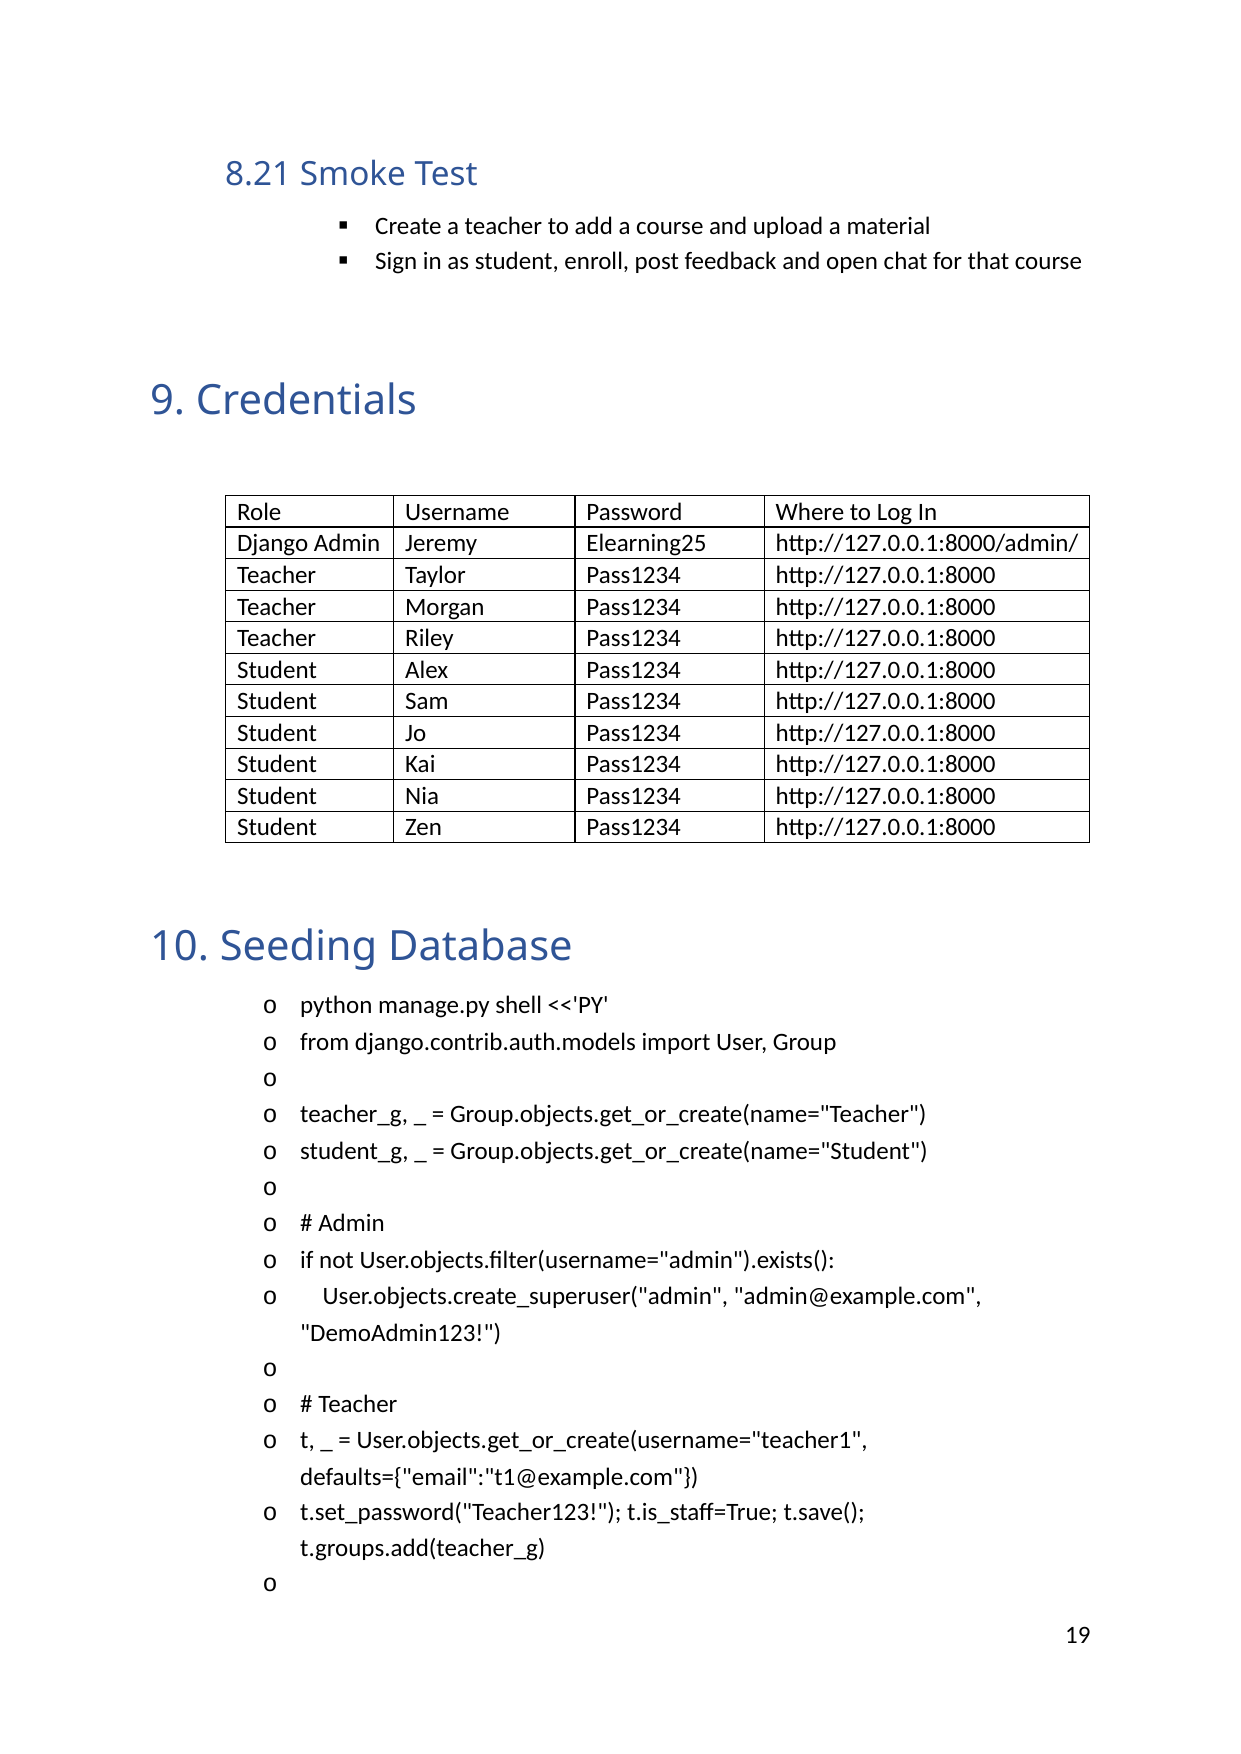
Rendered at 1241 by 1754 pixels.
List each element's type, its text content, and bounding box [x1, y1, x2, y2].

list User.objects.create_superuser("admin", "admin@example.com", "DemoAdmin123!") [262, 1280, 1090, 1347]
table_cell Student [226, 812, 393, 842]
table_cell Teacher [226, 591, 393, 621]
list python manage.py shell <<'PY' [262, 989, 1090, 1021]
table_cell Pass1234 [576, 780, 764, 811]
table_cell Taylor [394, 559, 574, 589]
table_cell Student [226, 685, 393, 716]
table_cell http://127.0.0.1:8000 [765, 622, 1089, 653]
list t, _ = User.objects.get_or_create(username="teacher1", defaults={"email":"t1@example.com"}) [262, 1424, 1090, 1491]
table_cell Riley [394, 622, 574, 653]
table_cell Jeremy [394, 528, 574, 558]
list if not User.objects.filter(username="admin").exists(): [262, 1244, 1090, 1276]
table_cell Pass1234 [576, 685, 764, 716]
table_cell Pass1234 [576, 591, 764, 621]
list # Teacher [262, 1388, 1090, 1420]
list from django.contrib.auth.models import User, Group [262, 1026, 1090, 1057]
table_cell Django Admin [226, 528, 393, 558]
table_cell Teacher [226, 559, 393, 589]
table_header Username [394, 496, 574, 526]
table_cell Zen [394, 812, 574, 842]
subtitle 10. Seeding Database [150, 916, 1090, 972]
subtitle 8.21 Smoke Test [150, 150, 1090, 195]
table_cell Teacher [226, 622, 393, 653]
list Sign in as student, enroll, post feedback and open chat for that course [337, 246, 1090, 276]
table_header Password [576, 496, 764, 526]
list Create a teacher to add a course and upload a material [337, 211, 1090, 241]
table_cell http://127.0.0.1:8000 [765, 559, 1089, 589]
table_cell Sam [394, 685, 574, 716]
table_cell Jo [394, 717, 574, 747]
table_cell Pass1234 [576, 622, 764, 653]
table_cell Pass1234 [576, 654, 764, 684]
table_cell Pass1234 [576, 717, 764, 747]
table_cell http://127.0.0.1:8000 [765, 749, 1089, 779]
table_cell http://127.0.0.1:8000 [765, 654, 1089, 684]
table_cell Nia [394, 780, 574, 811]
table_cell Student [226, 717, 393, 747]
table_cell Student [226, 780, 393, 811]
table_header Where to Log In [765, 496, 1089, 526]
table_cell Student [226, 749, 393, 779]
list student_g, _ = Group.objects.get_or_create(name="Student") [262, 1135, 1090, 1167]
subtitle 9. Credentials [150, 370, 1090, 426]
table_cell Student [226, 654, 393, 684]
table_cell http://127.0.0.1:8000 [765, 591, 1089, 621]
list # Admin [262, 1207, 1090, 1239]
table_cell Kai [394, 749, 574, 779]
table_cell Morgan [394, 591, 574, 621]
table_cell Pass1234 [576, 812, 764, 842]
table_cell http://127.0.0.1:8000 [765, 685, 1089, 716]
list teacher_g, _ = Group.objects.get_or_create(name="Teacher") [262, 1098, 1090, 1130]
table_cell Alex [394, 654, 574, 684]
table_cell http://127.0.0.1:8000 [765, 812, 1089, 842]
table_cell http://127.0.0.1:8000 [765, 780, 1089, 811]
table_cell http://127.0.0.1:8000/admin/ [765, 528, 1089, 558]
table_cell http://127.0.0.1:8000 [765, 717, 1089, 747]
list t.set_password("Teacher123!"); t.is_staff=True; t.save(); t.groups.add(teacher_g) [262, 1496, 1090, 1562]
table_header Role [226, 496, 393, 526]
table_cell Pass1234 [576, 749, 764, 779]
table_cell Elearning25 [576, 528, 764, 558]
table_cell Pass1234 [576, 559, 764, 589]
